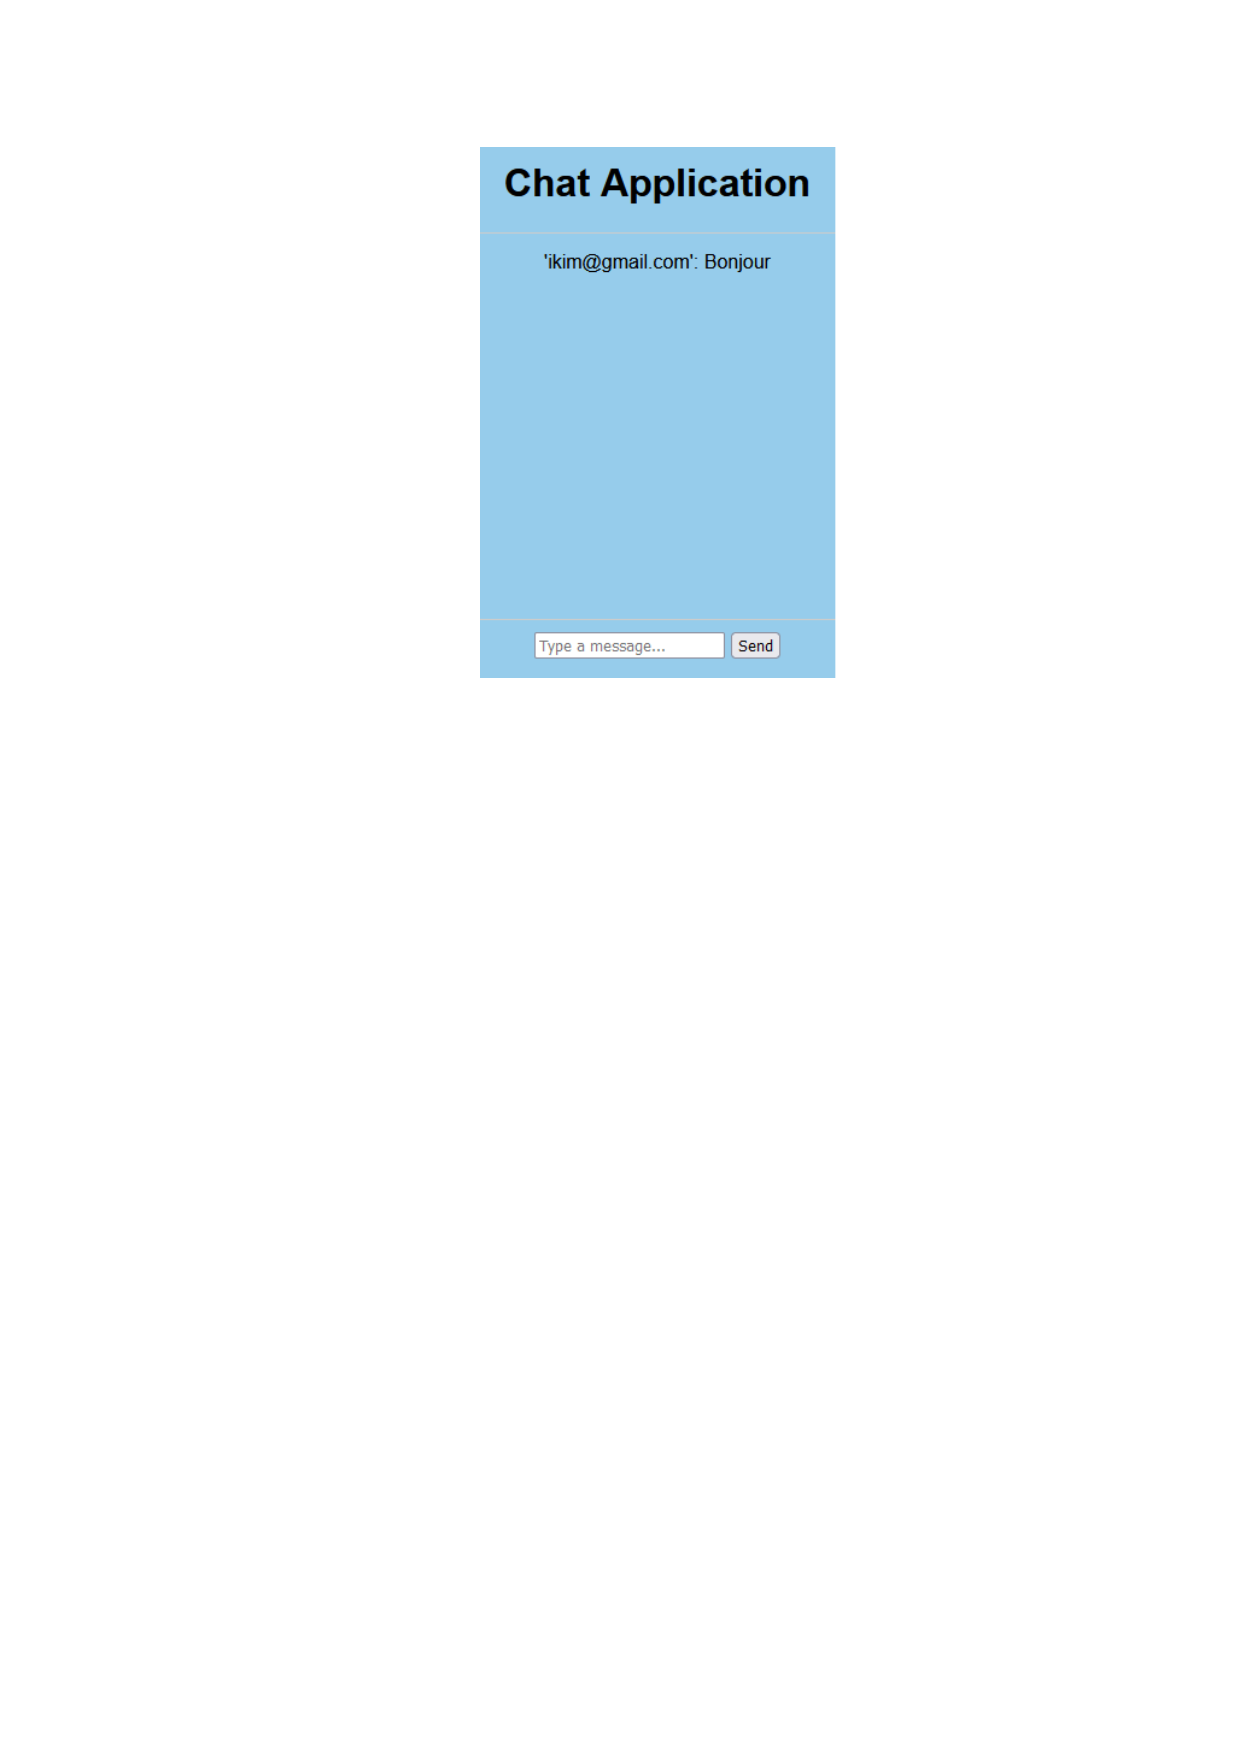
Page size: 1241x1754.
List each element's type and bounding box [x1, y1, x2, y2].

picture [480, 147, 836, 678]
